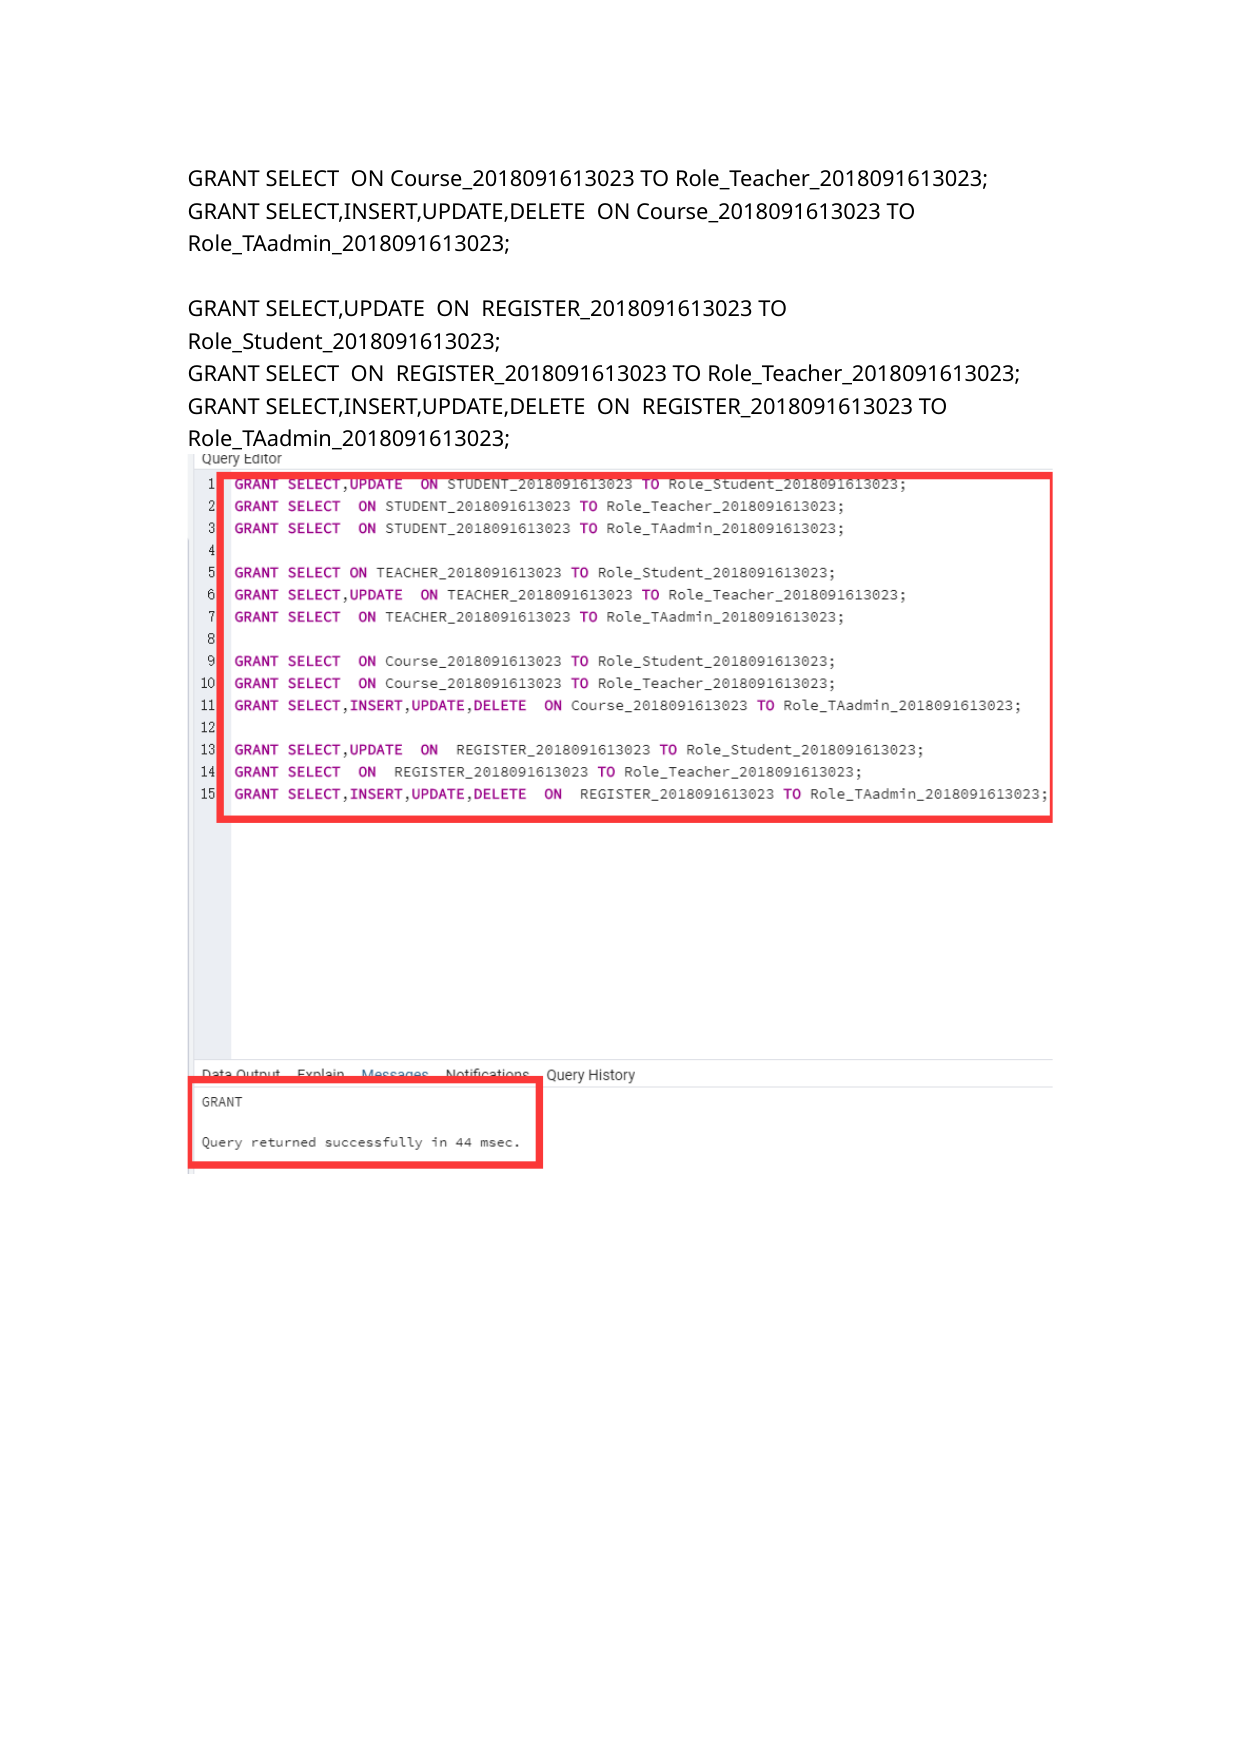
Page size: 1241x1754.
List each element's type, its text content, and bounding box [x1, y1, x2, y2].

text GRANT SELECT,INSERT,UPDATE,DELETE ON REGISTER_2018091613023 TO Role_TAadmin_2018091613023; [187, 389, 1053, 454]
text GRANT SELECT,UPDATE ON REGISTER_2018091613023 TO Role_Student_2018091613023; [187, 292, 1053, 357]
text GRANT SELECT ON REGISTER_2018091613023 TO Role_Teacher_2018091613023; [187, 357, 1053, 389]
text GRANT SELECT,INSERT,UPDATE,DELETE ON Course_2018091613023 TO Role_TAadmin_2018091613023; [187, 194, 1053, 259]
picture [187, 454, 1053, 1174]
text GRANT SELECT ON Course_2018091613023 TO Role_Teacher_2018091613023; [187, 162, 1053, 194]
